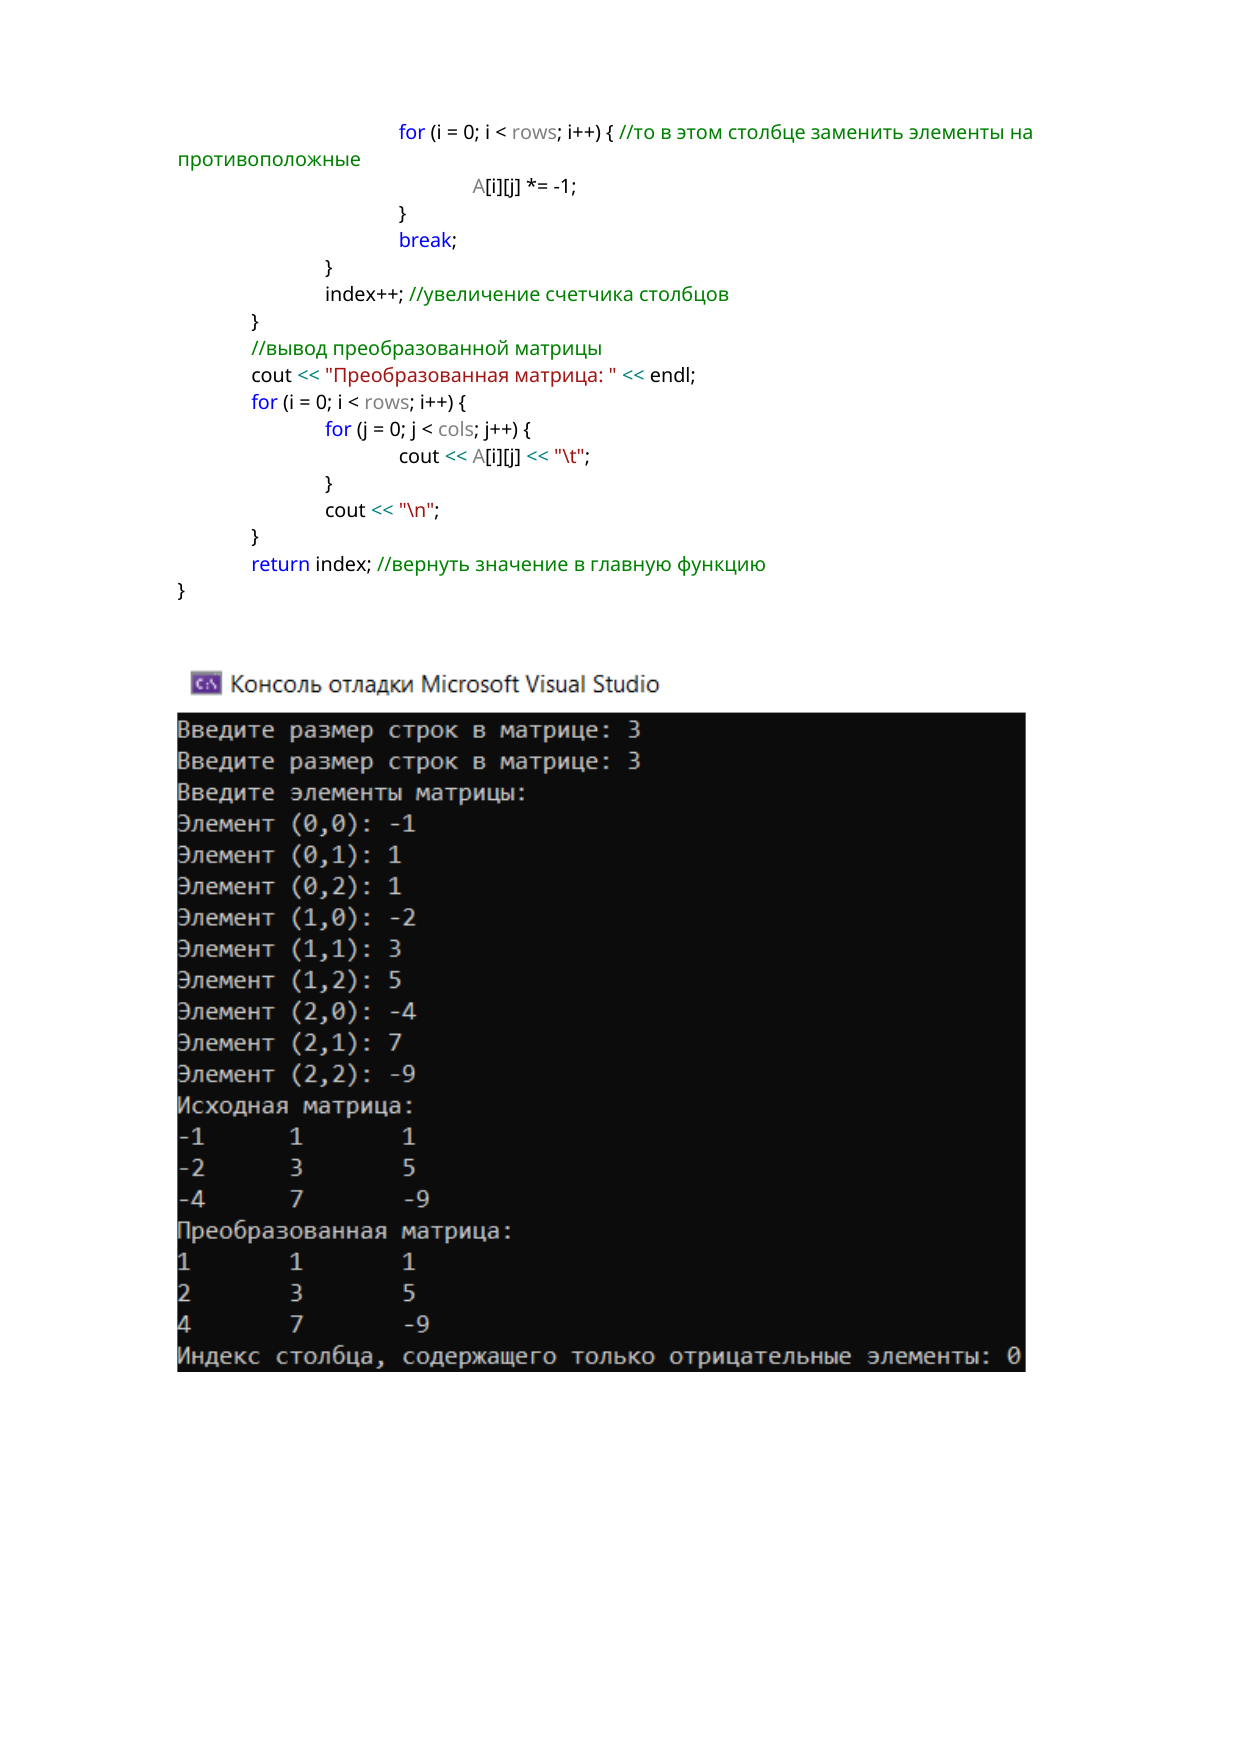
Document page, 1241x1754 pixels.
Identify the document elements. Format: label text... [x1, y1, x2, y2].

text } [177, 307, 1152, 334]
text //вывод преобразованной матрицы [177, 334, 1152, 361]
text cout << "\n"; [177, 496, 1152, 523]
text } [177, 523, 1152, 550]
text } [177, 577, 1152, 604]
text } [177, 253, 1152, 280]
text } [177, 469, 1152, 496]
text cout << A[i][j] << "\t"; [177, 442, 1152, 469]
text for (j = 0; j < cols; j++) { [177, 415, 1152, 442]
text } [177, 199, 1152, 226]
text index++; //увеличение счетчика столбцов [177, 280, 1152, 307]
text A[i][j] *= -1; [177, 172, 1152, 199]
text for (i = 0; i < rows; i++) { //то в этом столбце заменить элементы на противоположные [177, 118, 1152, 172]
picture [177, 656, 1026, 1372]
text for (i = 0; i < rows; i++) { [177, 388, 1152, 415]
text break; [177, 226, 1152, 253]
text return index; //вернуть значение в главную функцию [177, 550, 1152, 577]
text cout << "Преобразованная матрица: " << endl; [177, 361, 1152, 388]
